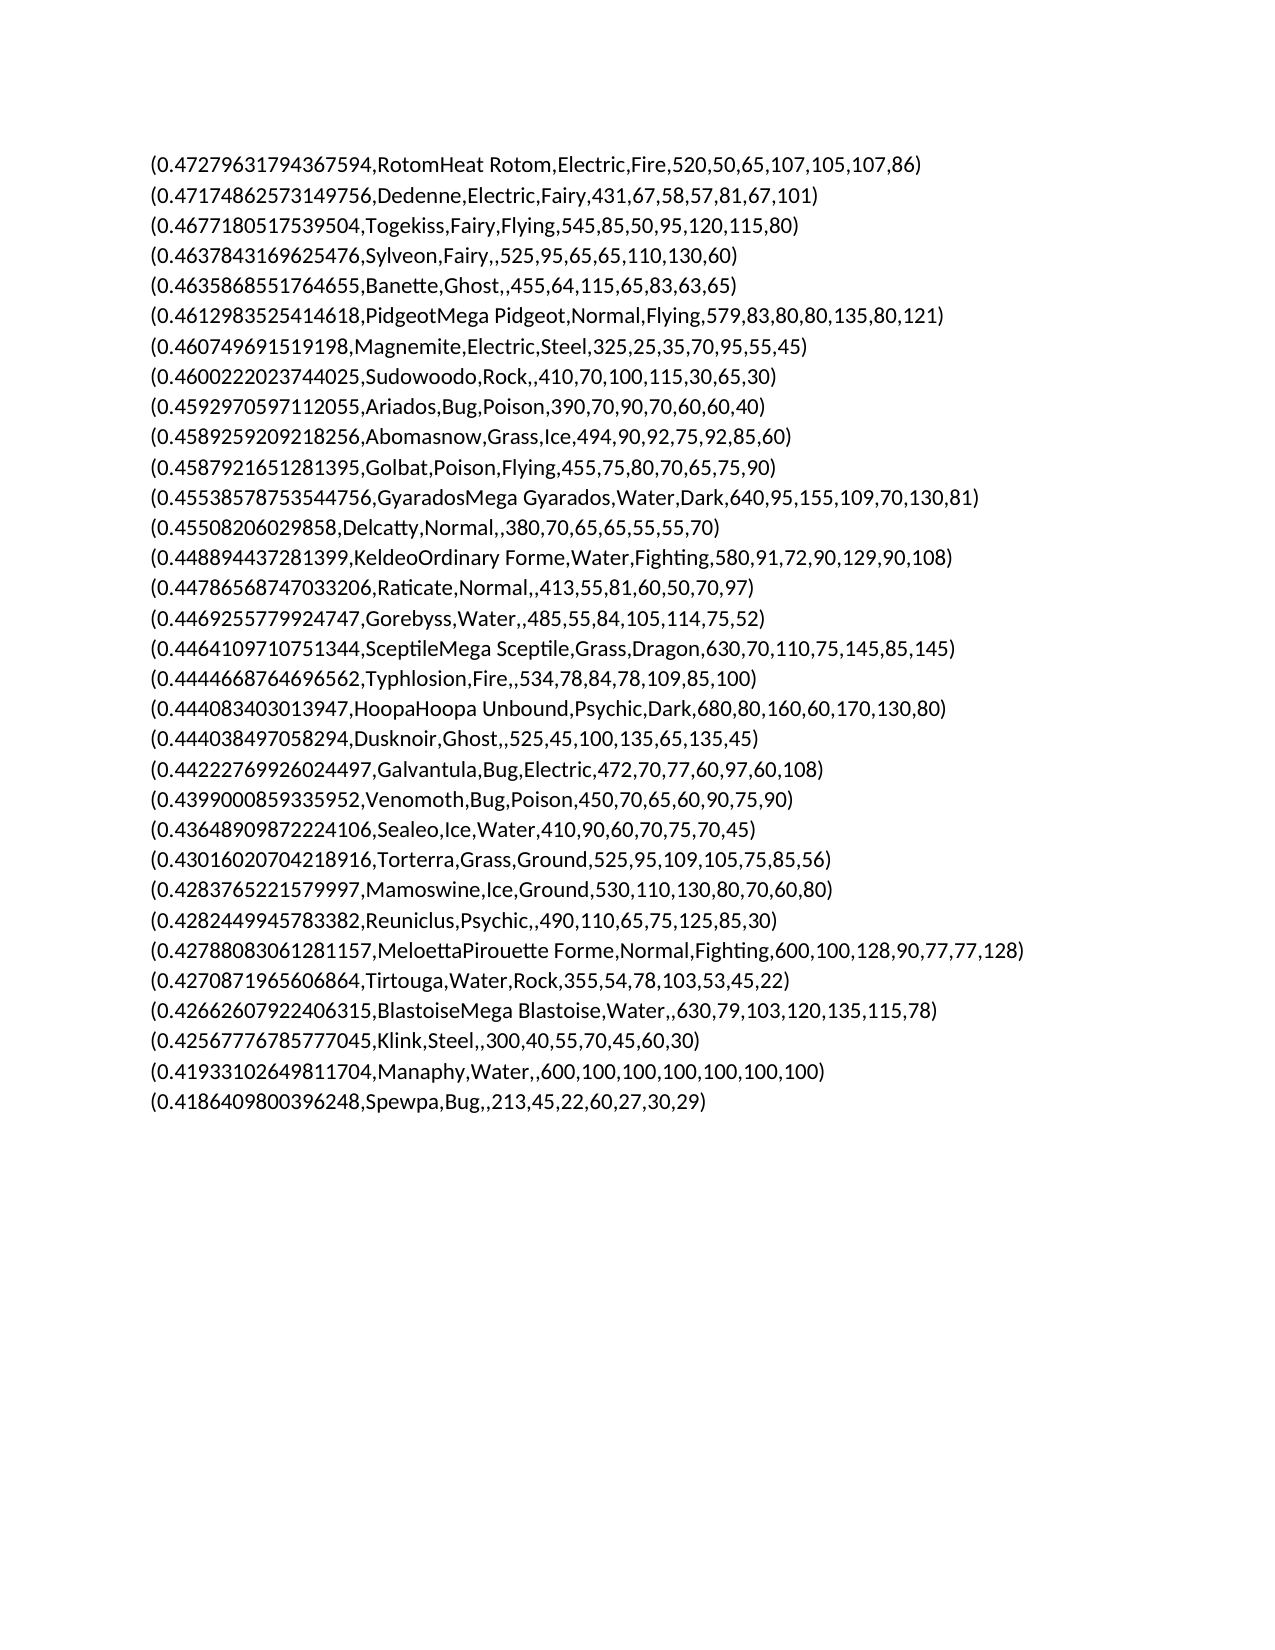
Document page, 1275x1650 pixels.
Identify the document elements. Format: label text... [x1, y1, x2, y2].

text (0.4270871965606864,Tirtouga,Water,Rock,355,54,78,103,53,45,22) [150, 966, 1077, 994]
text (0.448894437281399,KeldeoOrdinary Forme,Water,Fighting,580,91,72,90,129,90,108) [150, 543, 1077, 571]
text (0.45538578753544756,GyaradosMega Gyarados,Water,Dark,640,95,155,109,70,130,81) [150, 483, 1077, 511]
text (0.42567776785777045,Klink,Steel,,300,40,55,70,45,60,30) [150, 1027, 1077, 1054]
text (0.4444668764696562,Typhlosion,Fire,,534,78,84,78,109,85,100) [150, 664, 1077, 692]
text (0.4283765221579997,Mamoswine,Ice,Ground,530,110,130,80,70,60,80) [150, 876, 1077, 903]
text (0.44222769926024497,Galvantula,Bug,Electric,472,70,77,60,97,60,108) [150, 755, 1077, 783]
text (0.43016020704218916,Torterra,Grass,Ground,525,95,109,105,75,85,56) [150, 845, 1077, 873]
text (0.4677180517539504,Togekiss,Fairy,Flying,545,85,50,95,120,115,80) [150, 211, 1077, 239]
text (0.444083403013947,HoopaHoopa Unbound,Psychic,Dark,680,80,160,60,170,130,80) [150, 694, 1077, 722]
text (0.4464109710751344,SceptileMega Sceptile,Grass,Dragon,630,70,110,75,145,85,145) [150, 634, 1077, 662]
text (0.4399000859335952,Venomoth,Bug,Poison,450,70,65,60,90,75,90) [150, 785, 1077, 813]
text (0.43648909872224106,Sealeo,Ice,Water,410,90,60,70,75,70,45) [150, 815, 1077, 843]
text (0.45508206029858,Delcatty,Normal,,380,70,65,65,55,55,70) [150, 513, 1077, 541]
text (0.4589259209218256,Abomasnow,Grass,Ice,494,90,92,75,92,85,60) [150, 422, 1077, 450]
text (0.4592970597112055,Ariados,Bug,Poison,390,70,90,70,60,60,40) [150, 392, 1077, 420]
text (0.42788083061281157,MeloettaPirouette Forme,Normal,Fighting,600,100,128,90,77,77,128) [150, 936, 1077, 964]
text (0.4612983525414618,PidgeotMega Pidgeot,Normal,Flying,579,83,80,80,135,80,121) [150, 302, 1077, 329]
text (0.4637843169625476,Sylveon,Fairy,,525,95,65,65,110,130,60) [150, 241, 1077, 269]
text (0.4469255779924747,Gorebyss,Water,,485,55,84,105,114,75,52) [150, 604, 1077, 632]
text (0.444038497058294,Dusknoir,Ghost,,525,45,100,135,65,135,45) [150, 724, 1077, 752]
text (0.41933102649811704,Manaphy,Water,,600,100,100,100,100,100,100) [150, 1057, 1077, 1085]
text (0.42662607922406315,BlastoiseMega Blastoise,Water,,630,79,103,120,135,115,78) [150, 996, 1077, 1024]
text (0.4282449945783382,Reuniclus,Psychic,,490,110,65,75,125,85,30) [150, 906, 1077, 934]
text (0.4635868551764655,Banette,Ghost,,455,64,115,65,83,63,65) [150, 271, 1077, 299]
text (0.460749691519198,Magnemite,Electric,Steel,325,25,35,70,95,55,45) [150, 332, 1077, 360]
text (0.44786568747033206,Raticate,Normal,,413,55,81,60,50,70,97) [150, 573, 1077, 601]
text (0.4186409800396248,Spewpa,Bug,,213,45,22,60,27,30,29) [150, 1087, 1077, 1115]
text (0.47279631794367594,RotomHeat Rotom,Electric,Fire,520,50,65,107,105,107,86) [150, 151, 1077, 178]
text (0.4587921651281395,Golbat,Poison,Flying,455,75,80,70,65,75,90) [150, 453, 1077, 481]
text (0.4600222023744025,Sudowoodo,Rock,,410,70,100,115,30,65,30) [150, 362, 1077, 390]
text (0.47174862573149756,Dedenne,Electric,Fairy,431,67,58,57,81,67,101) [150, 181, 1077, 209]
